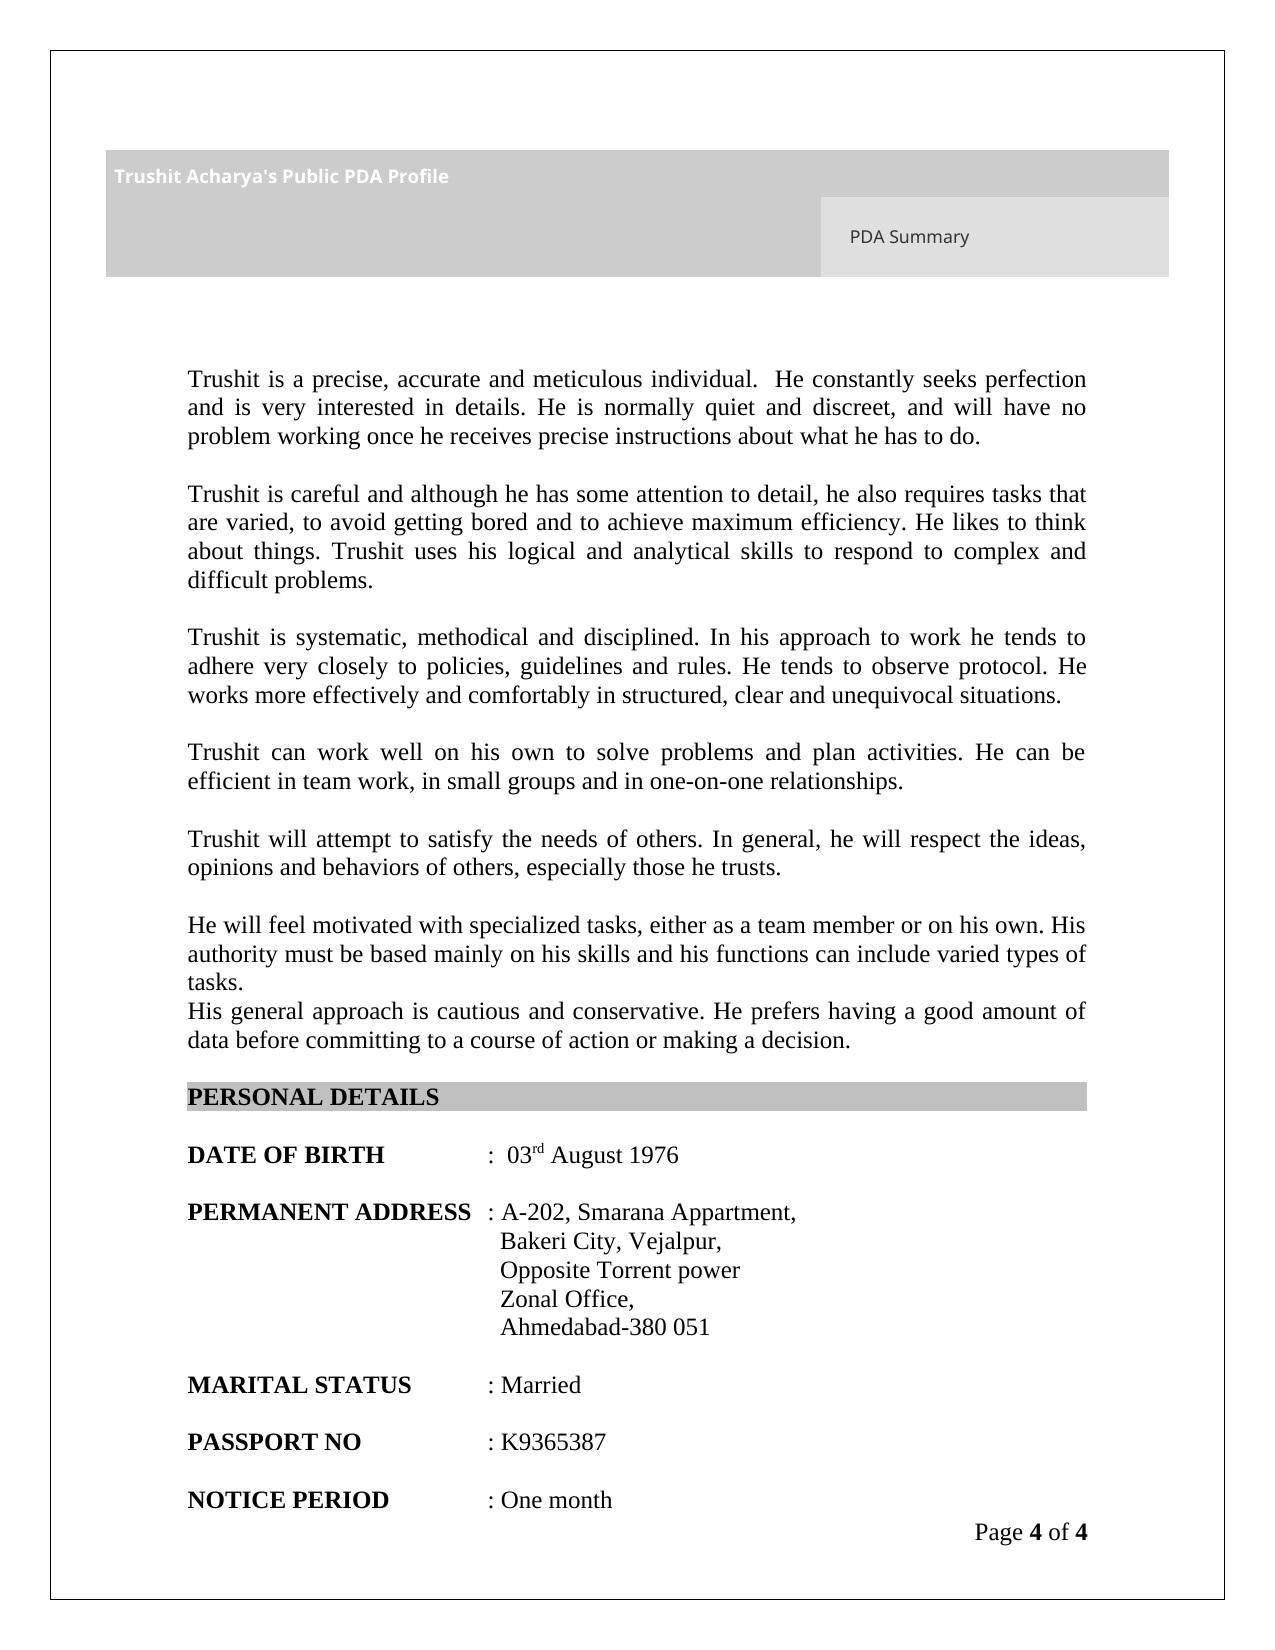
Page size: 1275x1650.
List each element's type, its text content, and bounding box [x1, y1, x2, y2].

text PERMANENT ADDRESS : A-202, Smarana Appartment, [187, 1197, 1087, 1226]
text Ahmedabad-380 051 [487, 1312, 1087, 1341]
text NOTICE PERIOD : One month [187, 1485, 1087, 1514]
text Trushit will attempt to satisfy the needs of others. In general, he will respect the ideas, opinions and behaviors of others, especially those he trusts. [187, 824, 1087, 881]
text Trushit is careful and although he has some attention to detail, he also requires tasks that are varied, to avoid getting bored and to achieve maximum efficiency. He likes to think about things. Trushit uses his logical and analytical skills to respond to complex and difficult problems. [187, 479, 1087, 594]
text MARITAL STATUS : Married [187, 1370, 1087, 1399]
table_header [821, 150, 1169, 197]
text He will feel motivated with specialized tasks, either as a team member or on his own. His authority must be based mainly on his skills and his functions can include varied types of tasks. [187, 910, 1087, 996]
text PASSPORT NO : K9365387 [187, 1427, 1087, 1456]
text Trushit is a precise, accurate and meticulous individual. He constantly seeks perfection and is very interested in details. He is normally quiet and discreet, and will have no problem working once he receives precise instructions about what he has to do. [187, 364, 1087, 450]
text DATE OF BIRTH : 03rd August 1976 [187, 1140, 1087, 1169]
table_cell [821, 197, 1169, 277]
text Trushit is systematic, methodical and disciplined. In his approach to work he tends to adhere very closely to policies, guidelines and rules. He tends to observe protocol. He works more effectively and comfortably in structured, clear and unequivocal situations. [187, 622, 1087, 709]
text Trushit can work well on his own to solve problems and plan activities. He can be efficient in team work, in small groups and in one-on-one relationships. [187, 737, 1087, 795]
text His general approach is cautious and conservative. He prefers having a good amount of data before committing to a course of action or making a decision. [187, 996, 1087, 1054]
text Opposite Torrent power [412, 1255, 1087, 1284]
table_cell [106, 197, 821, 277]
table_header [106, 150, 821, 197]
text PERSONAL DETAILS [187, 1082, 1087, 1111]
text Bakeri City, Vejalpur, [412, 1226, 1087, 1255]
text Zonal Office, [487, 1284, 1087, 1312]
